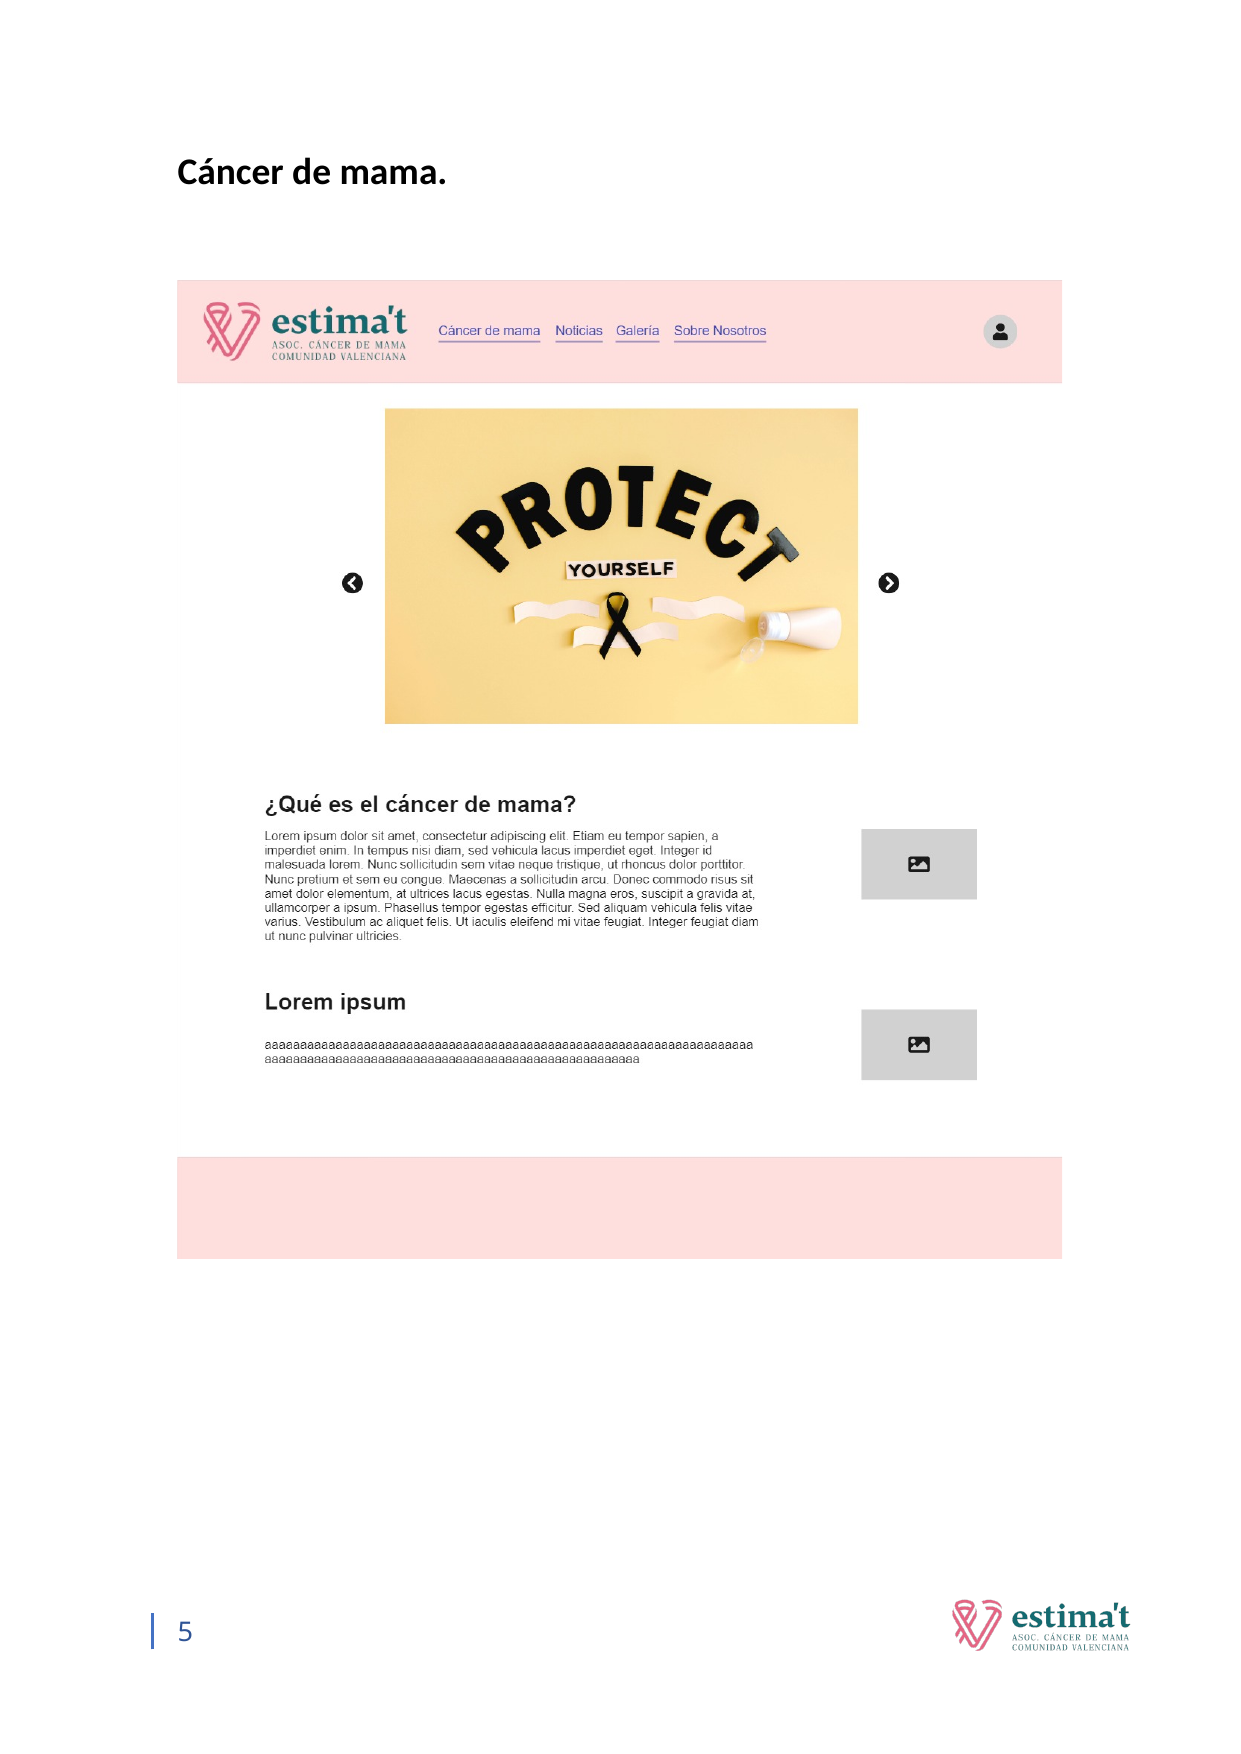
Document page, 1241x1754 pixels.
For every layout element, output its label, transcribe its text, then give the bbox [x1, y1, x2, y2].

picture [943, 1589, 1145, 1662]
picture [177, 280, 1063, 1259]
text Cáncer de mama. [177, 148, 1063, 193]
